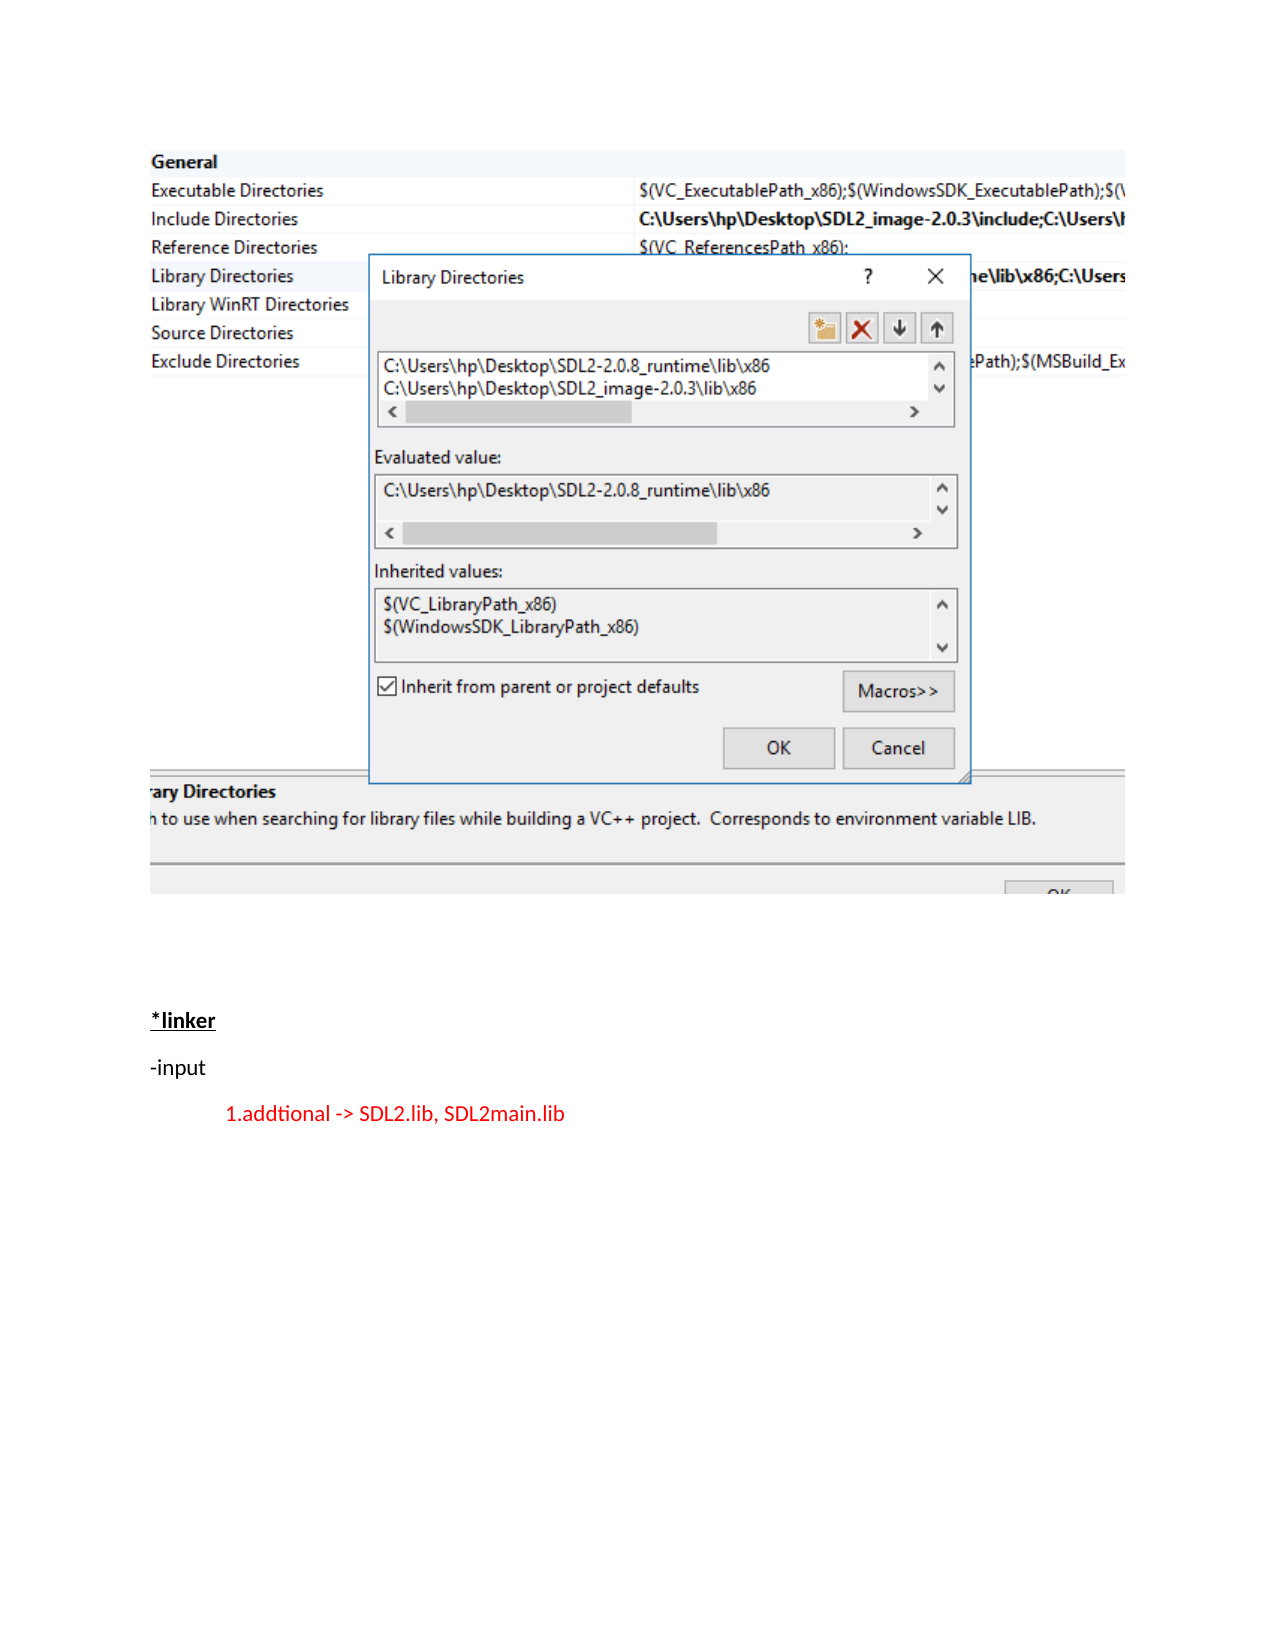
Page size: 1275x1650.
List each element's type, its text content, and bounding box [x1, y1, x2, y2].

picture [150, 150, 1125, 894]
text *linker [150, 1006, 1125, 1034]
text 1.addtional -> SDL2.lib, SDL2main.lib [150, 1099, 1125, 1128]
text -input [150, 1053, 1125, 1081]
